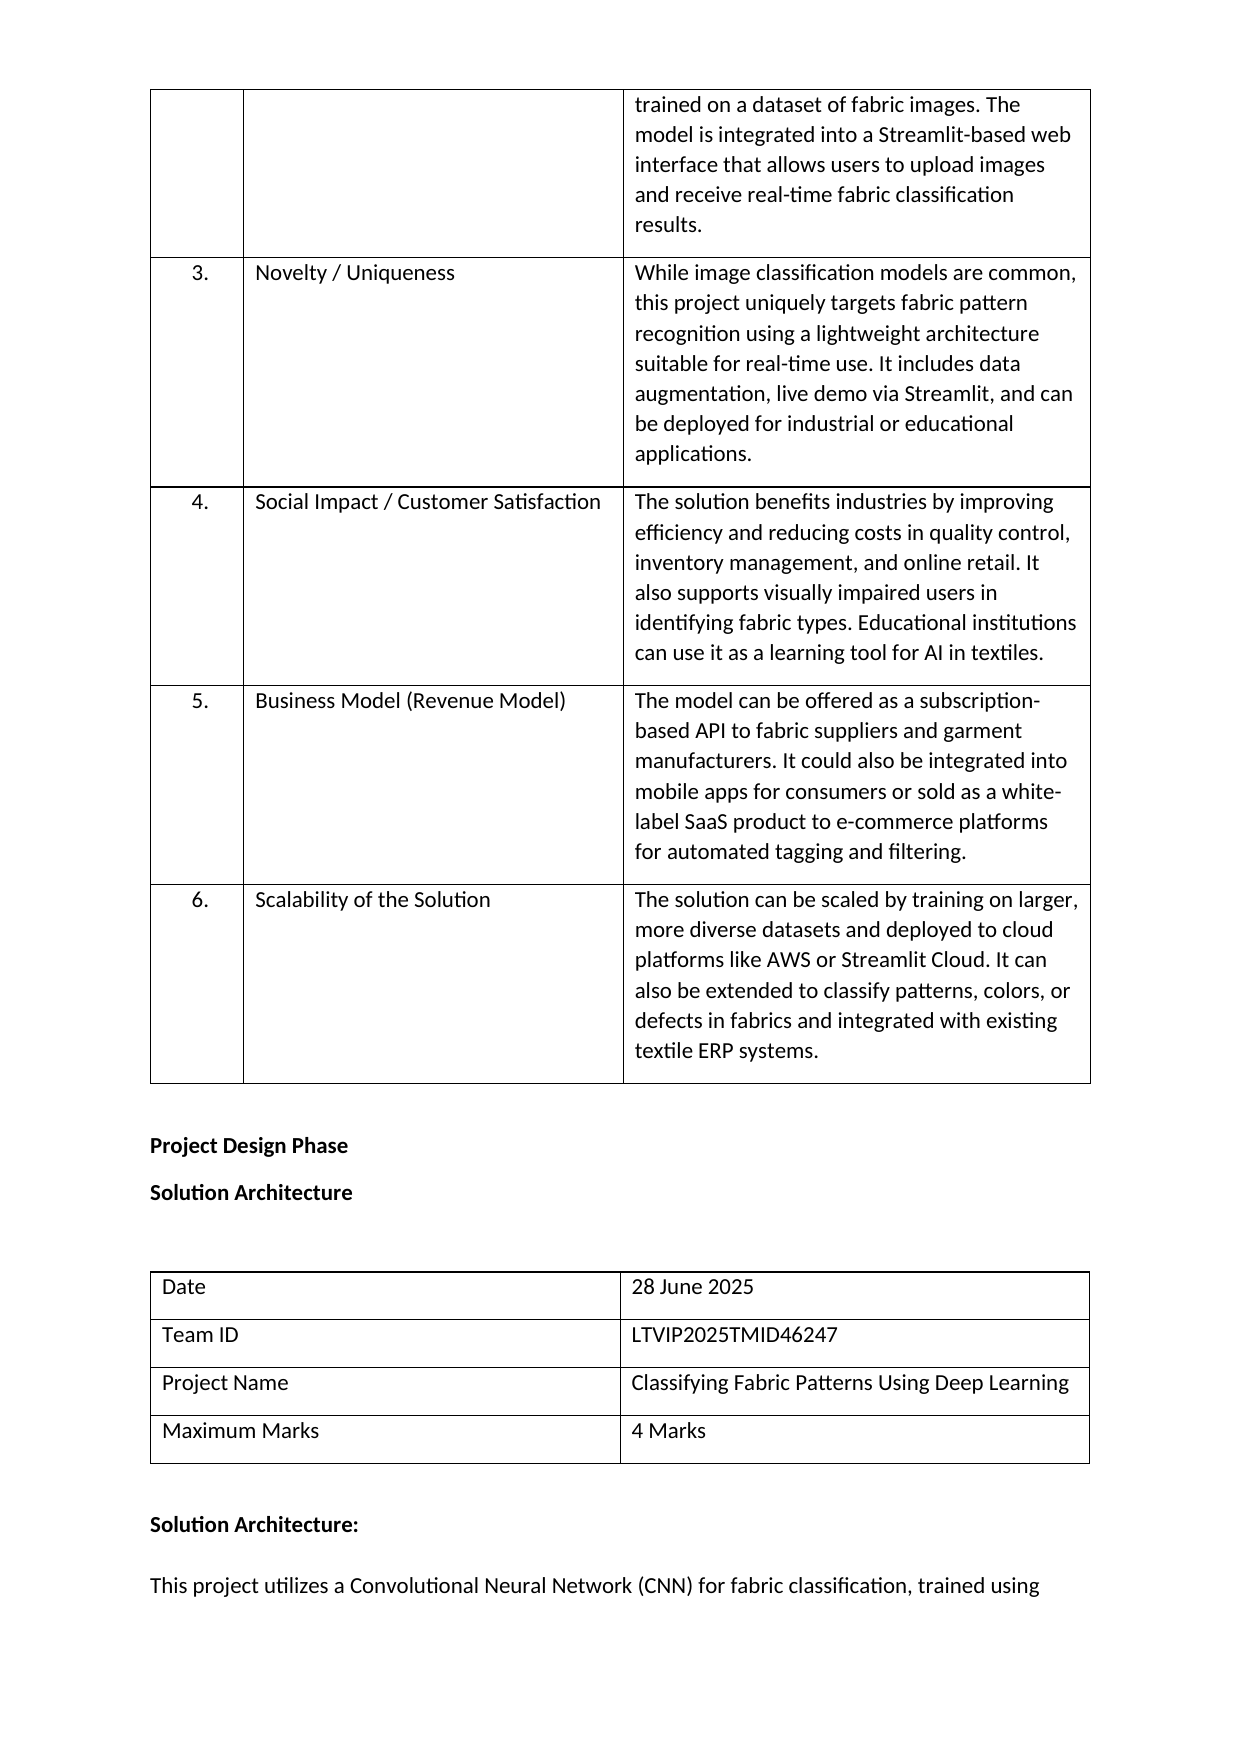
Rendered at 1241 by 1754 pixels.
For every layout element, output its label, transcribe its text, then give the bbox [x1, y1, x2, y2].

table_cell The solution can be scaled by training on larger, more diverse datasets and deployed to cloud platforms like AWS or Streamlit Cloud. It can also be extended to classify patterns, colors, or defects in fabrics and integrated with existing textile ERP systems. [624, 885, 1090, 1083]
table_cell LTVIP2025TMID46247 [621, 1320, 1089, 1367]
table_cell Novelty / Uniqueness [244, 258, 623, 486]
table_cell Social Impact / Customer Satisfaction [244, 488, 623, 685]
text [150, 1511, 1090, 1599]
table_cell Scalability of the Solution [244, 885, 623, 1083]
table_header 28 June 2025 [621, 1273, 1089, 1319]
table_cell Maximum Marks [151, 1416, 620, 1463]
table_cell 4 Marks [621, 1416, 1089, 1463]
table_cell [151, 90, 243, 257]
text Solution Architecture [150, 1178, 1090, 1206]
table_cell Team ID [151, 1320, 620, 1367]
table_cell [151, 488, 243, 685]
table_header Date [151, 1273, 620, 1319]
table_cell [244, 90, 623, 257]
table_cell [624, 90, 1090, 257]
table_cell The model can be offered as a subscription-based API to fabric suppliers and garment manufacturers. It could also be integrated into mobile apps for consumers or sold as a white-label SaaS product to e-commerce platforms for automated tagging and filtering. [624, 686, 1090, 884]
table_cell [151, 885, 243, 1083]
table_cell While image classification models are common, this project uniquely targets fabric pattern recognition using a lightweight architecture suitable for real-time use. It includes data augmentation, live demo via Streamlit, and can be deployed for industrial or educational applications. [624, 258, 1090, 486]
table_cell Classifying Fabric Patterns Using Deep Learning [621, 1368, 1089, 1415]
table_cell Business Model (Revenue Model) [244, 686, 623, 884]
text Project Design Phase [150, 1131, 1090, 1159]
table_cell [151, 258, 243, 486]
table_cell [151, 686, 243, 884]
table_cell Project Name [151, 1368, 620, 1415]
table_cell The solution benefits industries by improving efficiency and reducing costs in quality control, inventory management, and online retail. It also supports visually impaired users in identifying fabric types. Educational institutions can use it as a learning tool for AI in textiles. [624, 488, 1090, 685]
